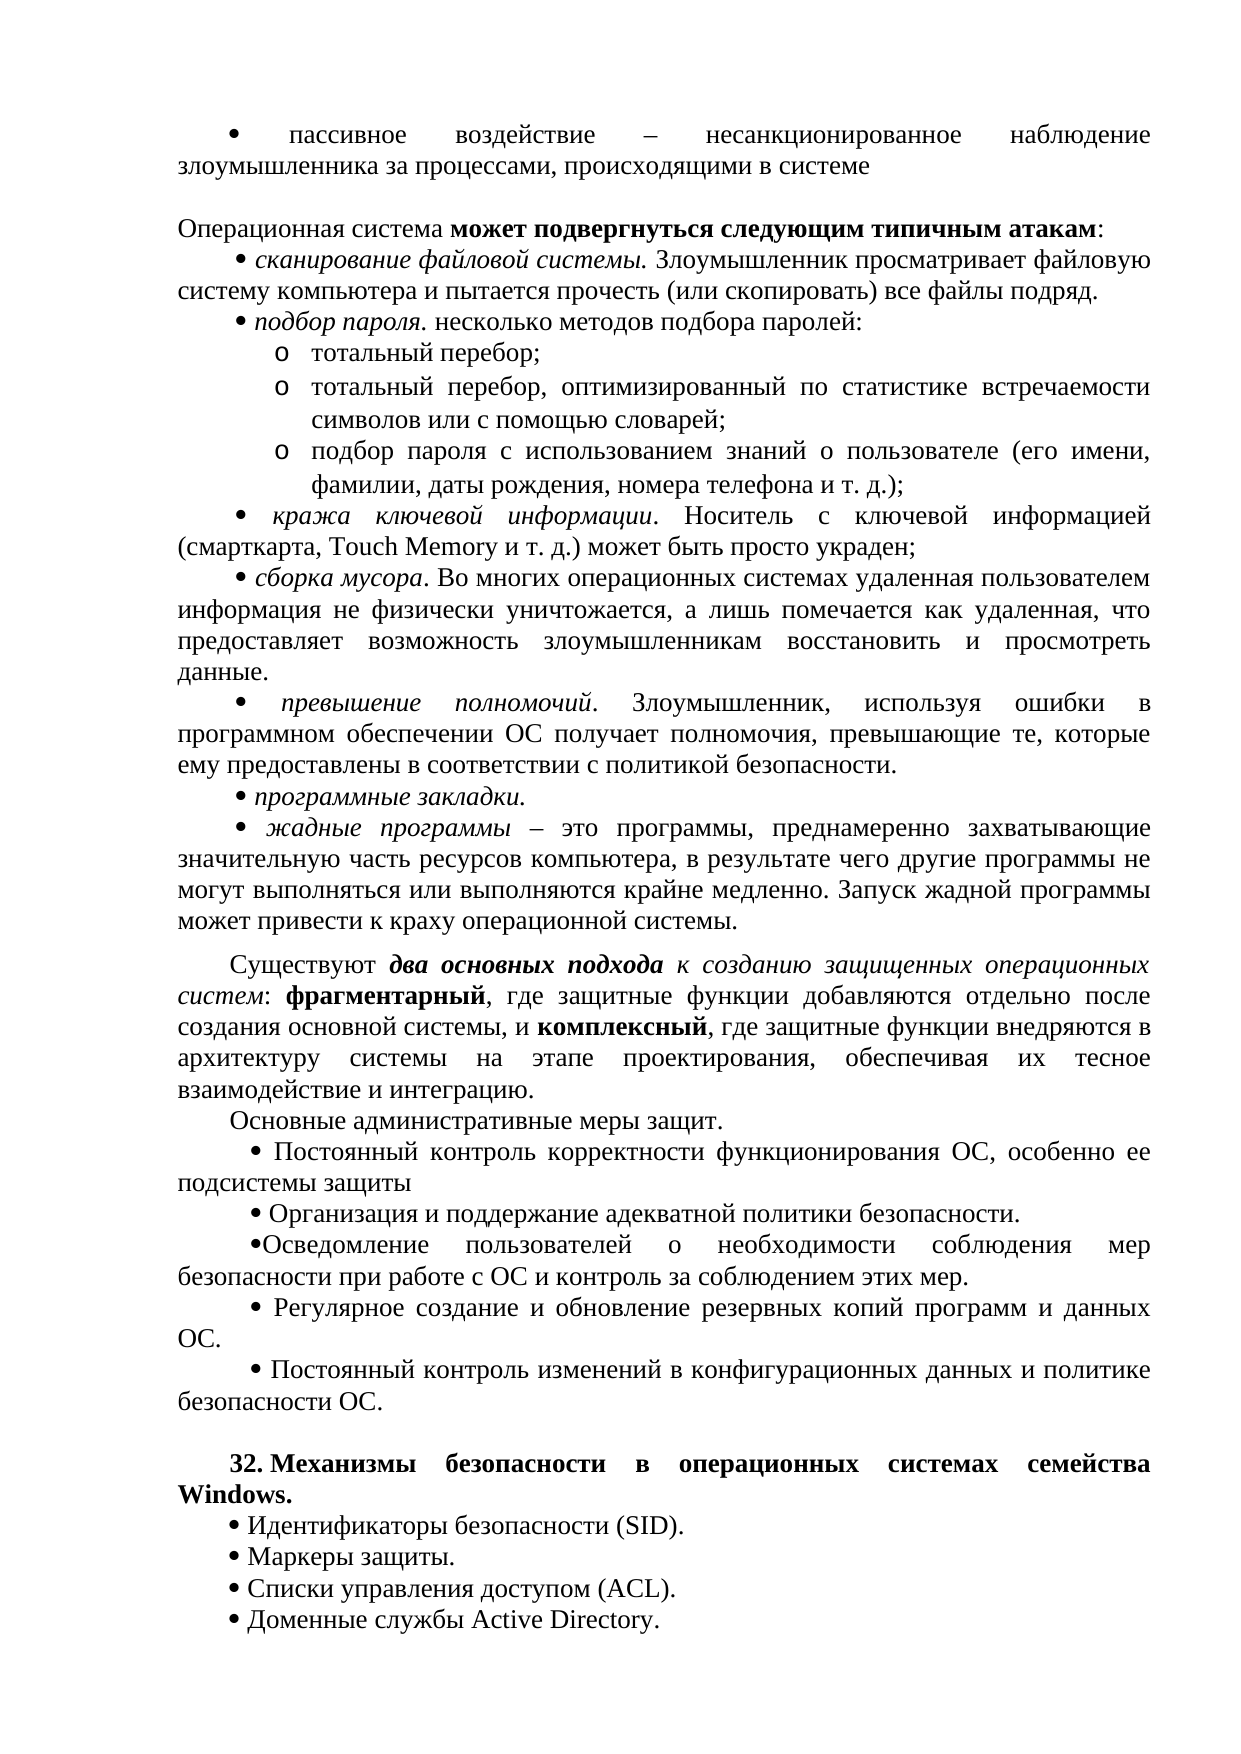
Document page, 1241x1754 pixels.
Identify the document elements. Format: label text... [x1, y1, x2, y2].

text 32. Механизмы безопасности в операционных системах семейства Windows. [177, 1447, 1152, 1509]
text Списки управления доступом (ACL). [177, 1572, 1152, 1603]
text Операционная система может подвергнуться следующим типичным атакам: [177, 212, 1152, 243]
text сканирование файловой системы. Злоумышленник просматривает файловую систему компьютера и пытается прочесть (или скопировать) все файлы подряд. [177, 243, 1152, 305]
text Основные административные меры защит. [177, 1104, 1152, 1135]
text Существуют два основных подхода к созданию защищенных операционных систем: фрагментарный, где защитные функции добавляются отдельно после создания основной системы, и комплексный, где защитные функции внедряются в архитектуру системы на этапе проектирования, обеспечивая их тесное взаимодействие и интеграцию. [177, 948, 1152, 1104]
text Осведомление пользователей о необходимости соблюдения мер безопасности при работе с ОС и контроль за соблюдением этих мер. [177, 1229, 1152, 1291]
list подбор пароля с использованием знаний о пользователе (его имени, фамилии, даты рождения, номера телефона и т. д.); [274, 434, 1152, 499]
text Постоянный контроль корректности функционирования ОС, особенно ее подсистемы защиты [177, 1135, 1152, 1197]
text Доменные службы Active Directory. [177, 1603, 1152, 1634]
text Постоянный контроль изменений в конфигурационных данных и политике безопасности ОС. [177, 1353, 1152, 1416]
text Идентификаторы безопасности (SID). [177, 1509, 1152, 1541]
text пассивное воздействие – несанкционированное наблюдение злоумышленника за процессами, происходящими в системе [177, 118, 1152, 181]
list тотальный перебор; [274, 336, 1152, 370]
text жадные программы – это программы, преднамеренно захватывающие значительную часть ресурсов компьютера, в результате чего другие программы не могут выполняться или выполняются крайне медленно. Запуск жадной программы может привести к краху операционной системы. [177, 811, 1152, 936]
text Организация и поддержание адекватной политики безопасности. [177, 1197, 1152, 1229]
text превышение полномочий. Злоумышленник, используя ошибки в программном обеспечении ОС получает полномочия, превышающие те, которые ему предоставлены в соответствии с политикой безопасности. [177, 686, 1152, 780]
list тотальный перебор, оптимизированный по статистике встречаемости символов или с помощью словарей; [274, 370, 1152, 434]
text кража ключевой информации. Носитель с ключевой информацией (смарткарта, Touch Memory и т. д.) может быть просто украден; [177, 499, 1152, 561]
text сборка мусора. Во многих операционных системах удаленная пользователем информация не физически уничтожается, а лишь помечается как удаленная, что предоставляет возможность злоумышленникам восстановить и просмотреть данные. [177, 561, 1152, 686]
text программные закладки. [177, 780, 1152, 811]
text подбор пароля. несколько методов подбора паролей: [177, 305, 1152, 336]
text Регулярное создание и обновление резервных копий программ и данных ОС. [177, 1291, 1152, 1353]
text Маркеры защиты. [177, 1541, 1152, 1572]
